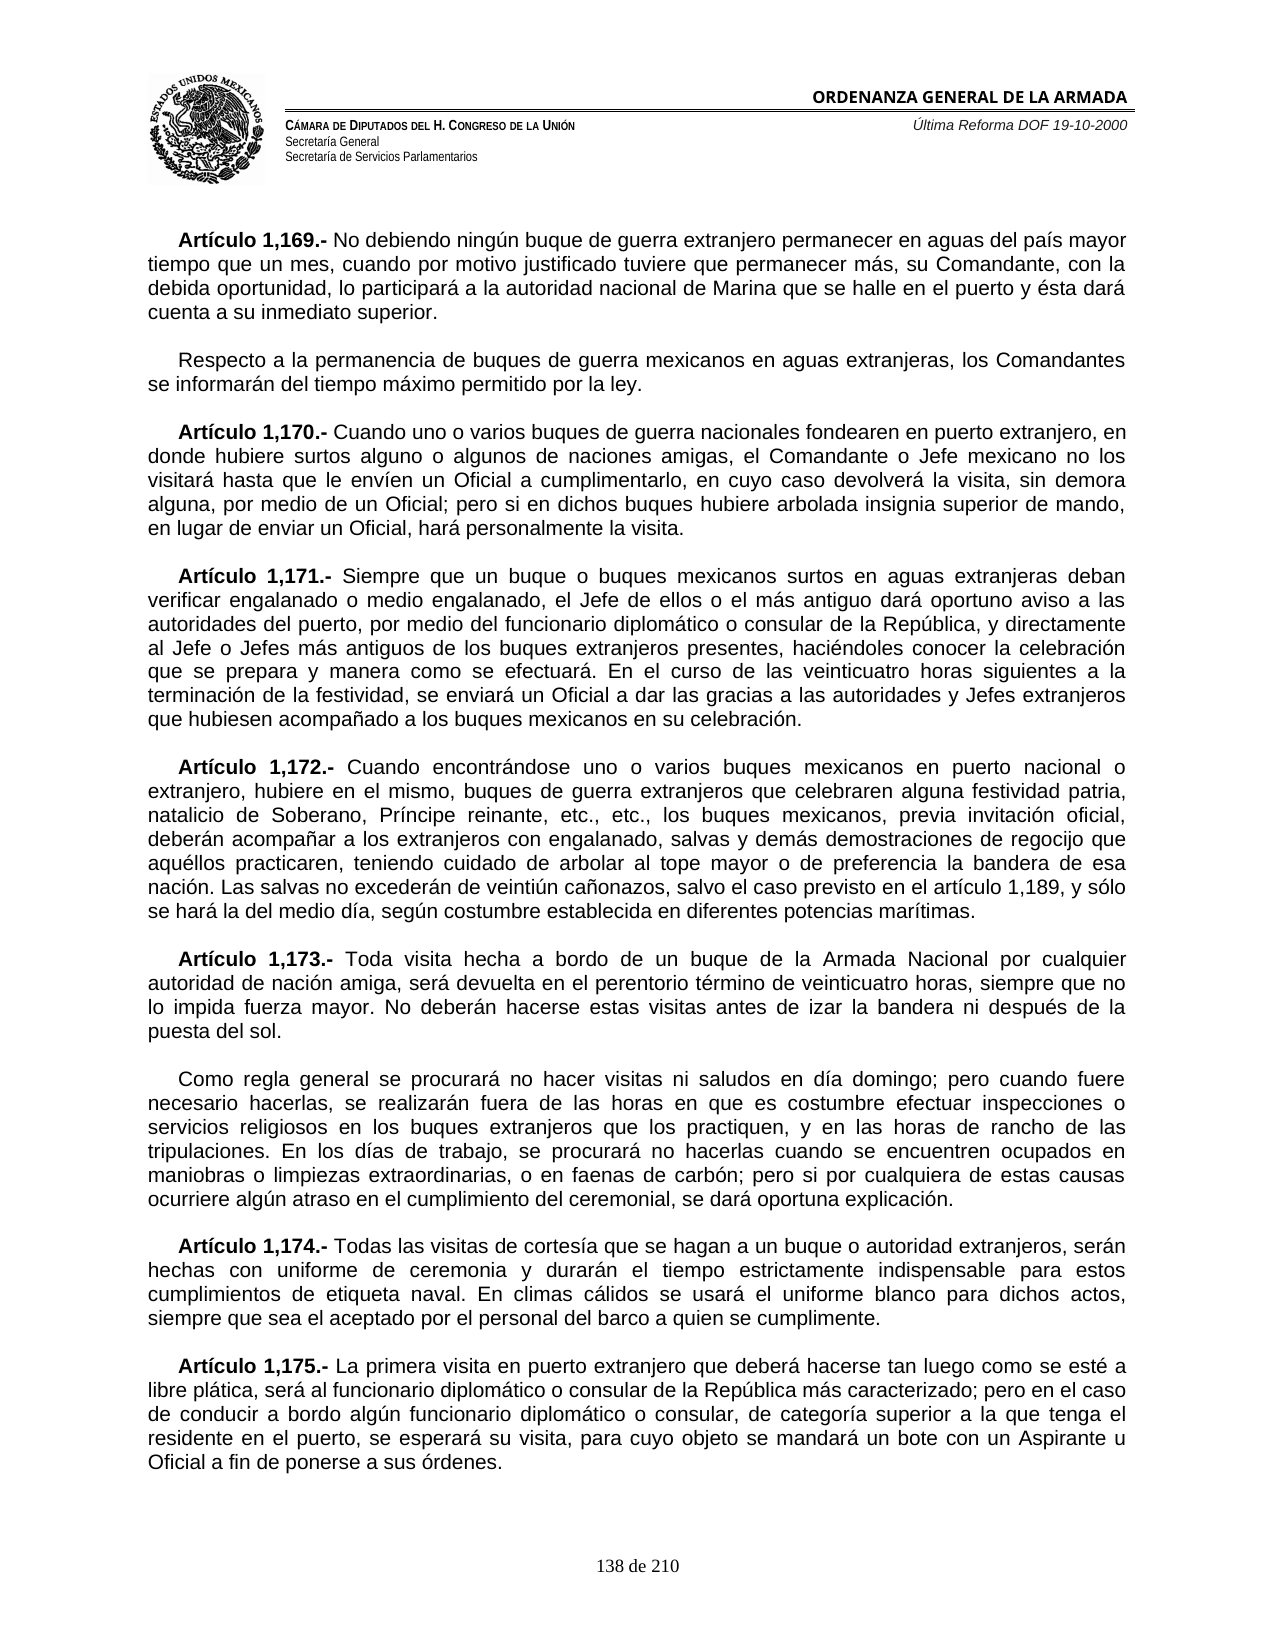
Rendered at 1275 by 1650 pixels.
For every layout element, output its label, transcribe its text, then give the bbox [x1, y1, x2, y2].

text Respecto a la permanencia de buques de guerra mexicanos en aguas extranjeras, los Comandantes se informarán del tiempo máximo permitido por la ley. [148, 348, 1127, 396]
text Artículo 1,173.- Toda visita hecha a bordo de un buque de la Armada Nacional por cualquier autoridad de nación amiga, será devuelta en el perentorio término de veinticuatro horas, siempre que no lo impida fuerza mayor. No deberán hacerse estas visitas antes de izar la bandera ni después de la puesta del sol. [148, 947, 1127, 1043]
text Artículo 1,175.- La primera visita en puerto extranjero que deberá hacerse tan luego como se esté a libre plática, será al funcionario diplomático o consular de la República más caracterizado; pero en el caso de conducir a bordo algún funcionario diplomático o consular, de categoría superior a la que tenga el residente en el puerto, se esperará su visita, para cuyo objeto se mandará un bote con un Aspirante u Oficial a fin de ponerse a sus órdenes. [148, 1354, 1127, 1474]
text Artículo 1,172.- Cuando encontrándose uno o varios buques mexicanos en puerto nacional o extranjero, hubiere en el mismo, buques de guerra extranjeros que celebraren alguna festividad patria, natalicio de Soberano, Príncipe reinante, etc., etc., los buques mexicanos, previa invitación oficial, deberán acompañar a los extranjeros con engalanado, salvas y demás demostraciones de regocijo que aquéllos practicaren, teniendo cuidado de arbolar al tope mayor o de preferencia la bandera de esa nación. Las salvas no excederán de veintiún cañonazos, salvo el caso previsto en el artículo 1,189, y sólo se hará la del medio día, según costumbre establecida en diferentes potencias marítimas. [148, 755, 1127, 923]
text Como regla general se procurará no hacer visitas ni saludos en día domingo; pero cuando fuere necesario hacerlas, se realizarán fuera de las horas en que es costumbre efectuar inspecciones o servicios religiosos en los buques extranjeros que los practiquen, y en las horas de rancho de las tripulaciones. En los días de trabajo, se procurará no hacerlas cuando se encuentren ocupados en maniobras o limpiezas extraordinarias, o en faenas de carbón; pero si por cualquiera de estas causas ocurriere algún atraso en el cumplimiento del ceremonial, se dará oportuna explicación. [148, 1067, 1127, 1210]
text Artículo 1,174.- Todas las visitas de cortesía que se hagan a un buque o autoridad extranjeros, serán hechas con uniforme de ceremonia y durarán el tiempo estrictamente indispensable para estos cumplimientos de etiqueta naval. En climas cálidos se usará el uniforme blanco para dichos actos, siempre que sea el aceptado por el personal del barco a quien se cumplimente. [148, 1234, 1127, 1330]
text Artículo 1,170.- Cuando uno o varios buques de guerra nacionales fondearen en puerto extranjero, en donde hubiere surtos alguno o algunos de naciones amigas, el Comandante o Jefe mexicano no los visitará hasta que le envíen un Oficial a cumplimentarlo, en cuyo caso devolverá la visita, sin demora alguna, por medio de un Oficial; pero si en dichos buques hubiere arbolada insignia superior de mando, en lugar de enviar un Oficial, hará personalmente la visita. [148, 420, 1127, 539]
text Artículo 1,169.- No debiendo ningún buque de guerra extranjero permanecer en aguas del país mayor tiempo que un mes, cuando por motivo justificado tuviere que permanecer más, su Comandante, con la debida oportunidad, lo participará a la autoridad nacional de Marina que se halle en el puerto y ésta dará cuenta a su inmediato superior. [148, 228, 1127, 324]
text Artículo 1,171.- Siempre que un buque o buques mexicanos surtos en aguas extranjeras deban verificar engalanado o medio engalanado, el Jefe de ellos o el más antiguo dará oportuno aviso a las autoridades del puerto, por medio del funcionario diplomático o consular de la República, y directamente al Jefe o Jefes más antiguos de los buques extranjeros presentes, haciéndoles conocer la celebración que se prepara y manera como se efectuará. En el curso de las veinticuatro horas siguientes a la terminación de la festividad, se enviará un Oficial a dar las gracias a las autoridades y Jefes extranjeros que hubiesen acompañado a los buques mexicanos en su celebración. [148, 563, 1127, 731]
